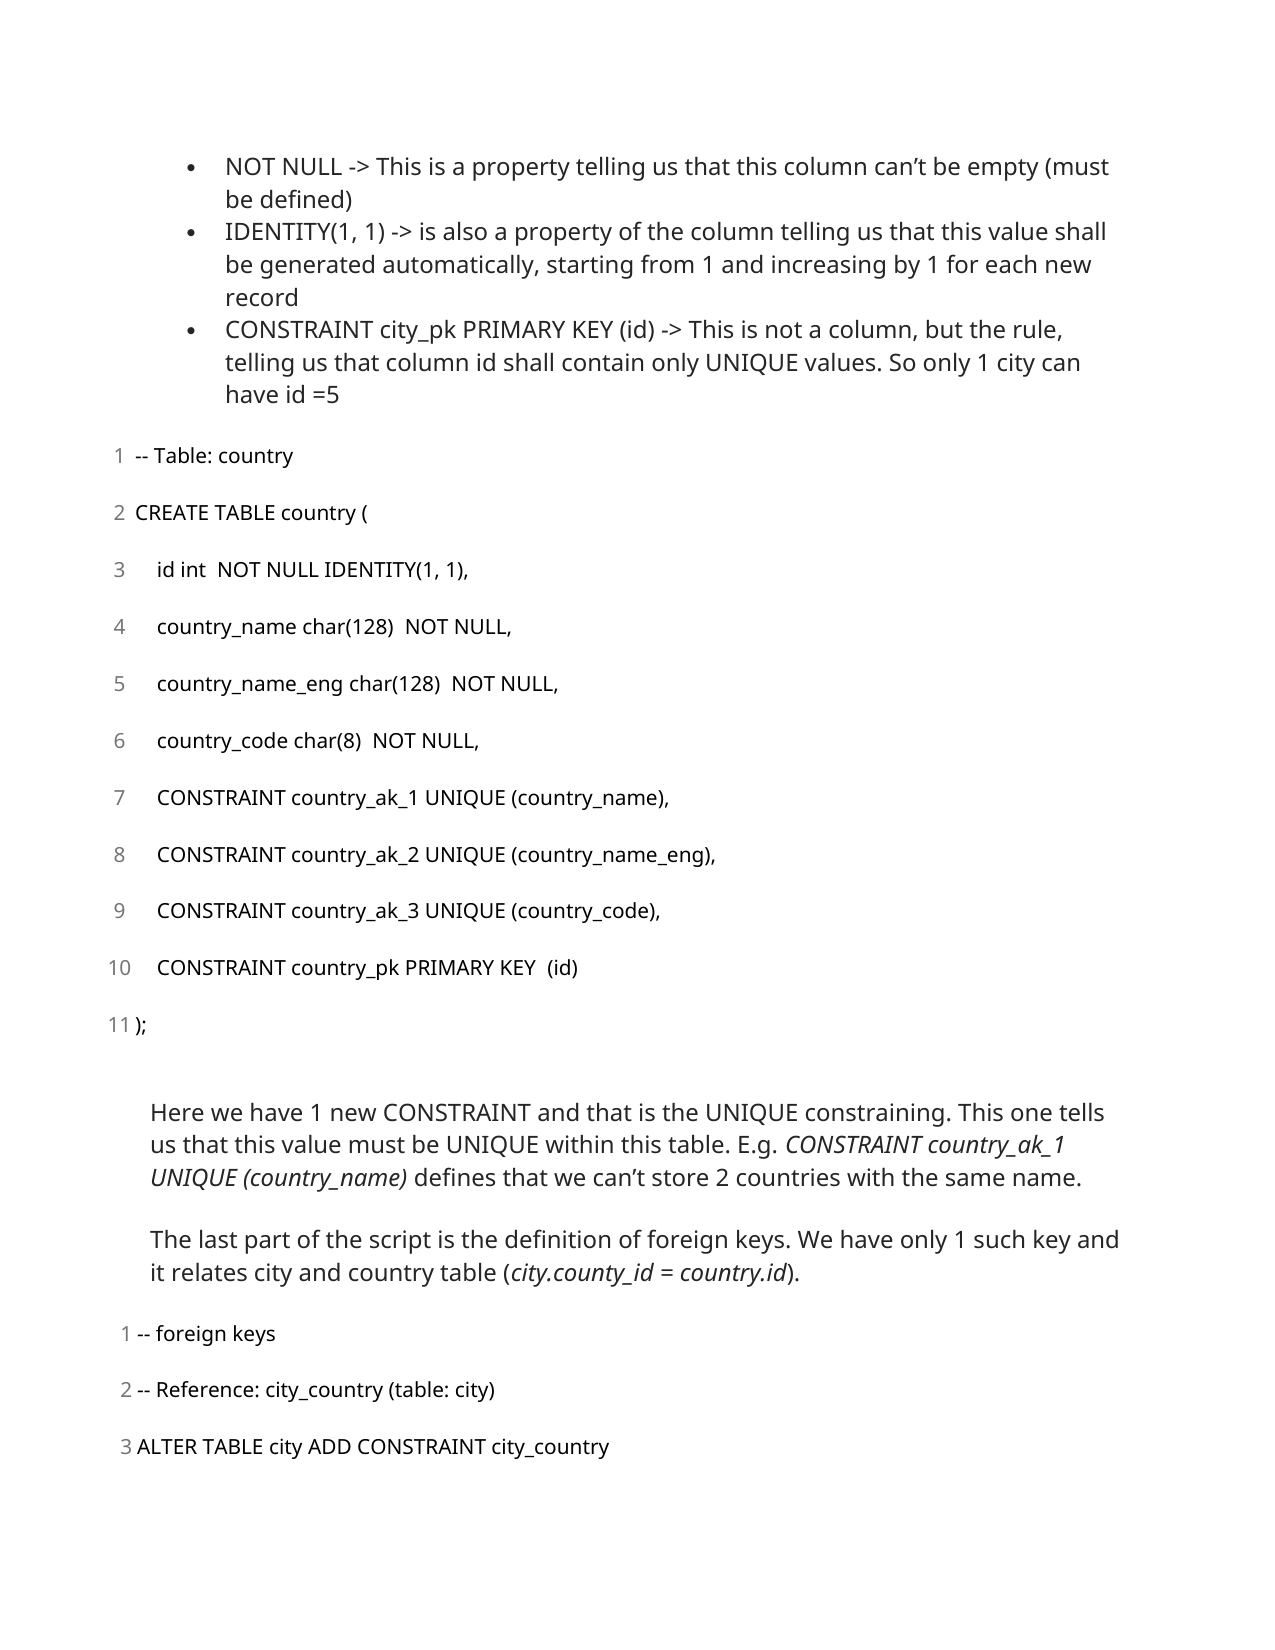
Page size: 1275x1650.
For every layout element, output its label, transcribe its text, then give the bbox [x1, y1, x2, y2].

table_header -- Table: country CREATE TABLE country ( id int NOT NULL IDENTITY(1, 1), country_name char(128) NOT NULL, country_name_eng char(128) NOT NULL, country_code char(8) NOT NULL, CONSTRAINT country_ak_1 UNIQUE (country_name), CONSTRAINT country_ak_2 UNIQUE (country_name_eng), CONSTRAINT country_ak_3 UNIQUE (country_code), CONSTRAINT country_pk PRIMARY KEY (id) ); [134, 440, 1133, 1067]
table_header 1 2 3 4 5 6 [117, 1317, 135, 1489]
table_header 1 2 3 4 5 6 7 8 9 10 11 [105, 440, 133, 1067]
list NOT NULL -> This is a property telling us that this column can’t be empty (must be defined) [187, 150, 1125, 215]
list CONSTRAINT city_pk PRIMARY KEY (id) -> This is not a column, but the rule, telling us that column id shall contain only UNIQUE values. So only 1 city can have id =5 [187, 313, 1125, 411]
text The last part of the script is the definition of foreign keys. We have only 1 such key and it relates city and country table (city.county_id = country.id). [150, 1223, 1125, 1288]
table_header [135, 1317, 1133, 1489]
text Here we have 1 new CONSTRAINT and that is the UNIQUE constraining. This one tells us that this value must be UNIQUE within this table. E.g. CONSTRAINT country_ak_1 UNIQUE (country_name) defines that we can’t store 2 countries with the same name. [150, 1096, 1125, 1193]
list IDENTITY(1, 1) -> is also a property of the column telling us that this value shall be generated automatically, starting from 1 and increasing by 1 for each new record [187, 215, 1125, 313]
